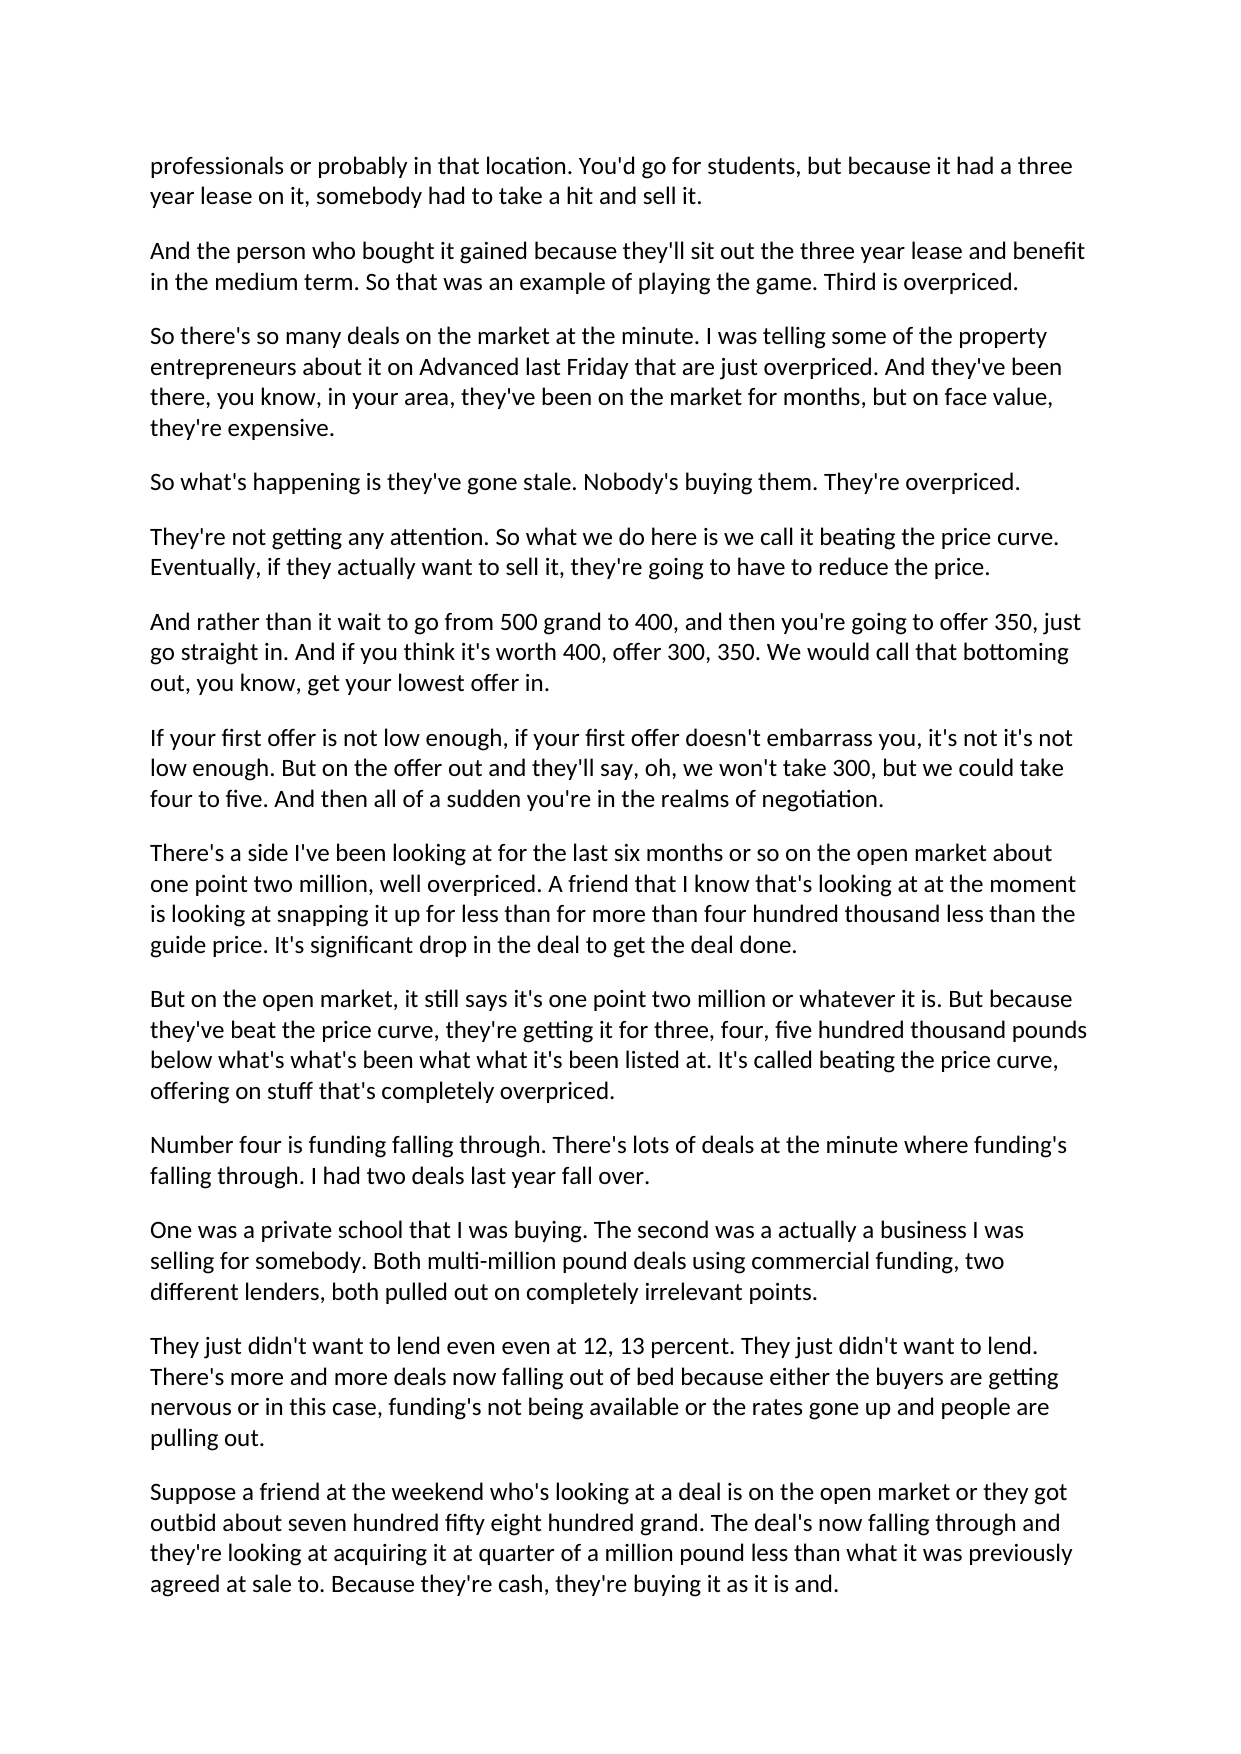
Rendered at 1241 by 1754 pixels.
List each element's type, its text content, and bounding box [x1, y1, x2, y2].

text But on the open market, it still says it's one point two million or whatever it is. But because they've beat the price curve, they're getting it for three, four, five hundred thousand pounds below what's what's been what what it's been listed at. It's called beating the price curve, offering on stuff that's completely overpriced. [150, 983, 1090, 1106]
text So what's happening is they've gone stale. Nobody's buying them. They're overpriced. [150, 466, 1090, 497]
text One was a private school that I was buying. The second was a actually a business I was selling for somebody. Both multi-million pound deals using commercial funding, two different lenders, both pulled out on completely irrelevant points. [150, 1215, 1090, 1306]
text So there's so many deals on the market at the minute. I was telling some of the property entrepreneurs about it on Advanced last Friday that are just overpriced. And they've been there, you know, in your area, they've been on the market for months, but on face value, they're expensive. [150, 320, 1090, 442]
text There's a side I've been looking at for the last six months or so on the open market about one point two million, well overpriced. A friend that I know that's looking at at the moment is looking at snapping it up for less than for more than four hundred thousand less than the guide price. It's significant drop in the deal to get the deal done. [150, 837, 1090, 959]
text And rather than it wait to go from 500 grand to 400, and then you're going to offer 350, just go straight in. And if you think it's worth 400, offer 300, 350. We would call that bottoming out, you know, get your lowest offer in. [150, 606, 1090, 698]
text Number four is funding falling through. There's lots of deals at the minute where funding's falling through. I had two deals last year fall over. [150, 1129, 1090, 1191]
text Suppose a friend at the weekend who's looking at a deal is on the open market or they got outbid about seven hundred fifty eight hundred grand. The deal's now falling through and they're looking at acquiring it at quarter of a million pound less than what it was previously agreed at sale to. Because they're cash, they're buying it as it is and. [150, 1476, 1090, 1598]
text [150, 150, 1090, 211]
text They just didn't want to lend even even at 12, 13 percent. They just didn't want to lend. There's more and more deals now falling out of bed because either the buyers are getting nervous or in this case, funding's not being available or the rates gone up and people are pulling out. [150, 1330, 1090, 1452]
text They're not getting any attention. So what we do here is we call it beating the price curve. Eventually, if they actually want to sell it, they're going to have to reduce the price. [150, 521, 1090, 582]
text And the person who bought it gained because they'll sit out the three year lease and benefit in the medium term. So that was an example of playing the game. Third is overpriced. [150, 235, 1090, 296]
text If your first offer is not low enough, if your first offer doesn't embarrass you, it's not it's not low enough. But on the offer out and they'll say, oh, we won't take 300, but we could take four to five. And then all of a sudden you're in the realms of negotiation. [150, 722, 1090, 813]
